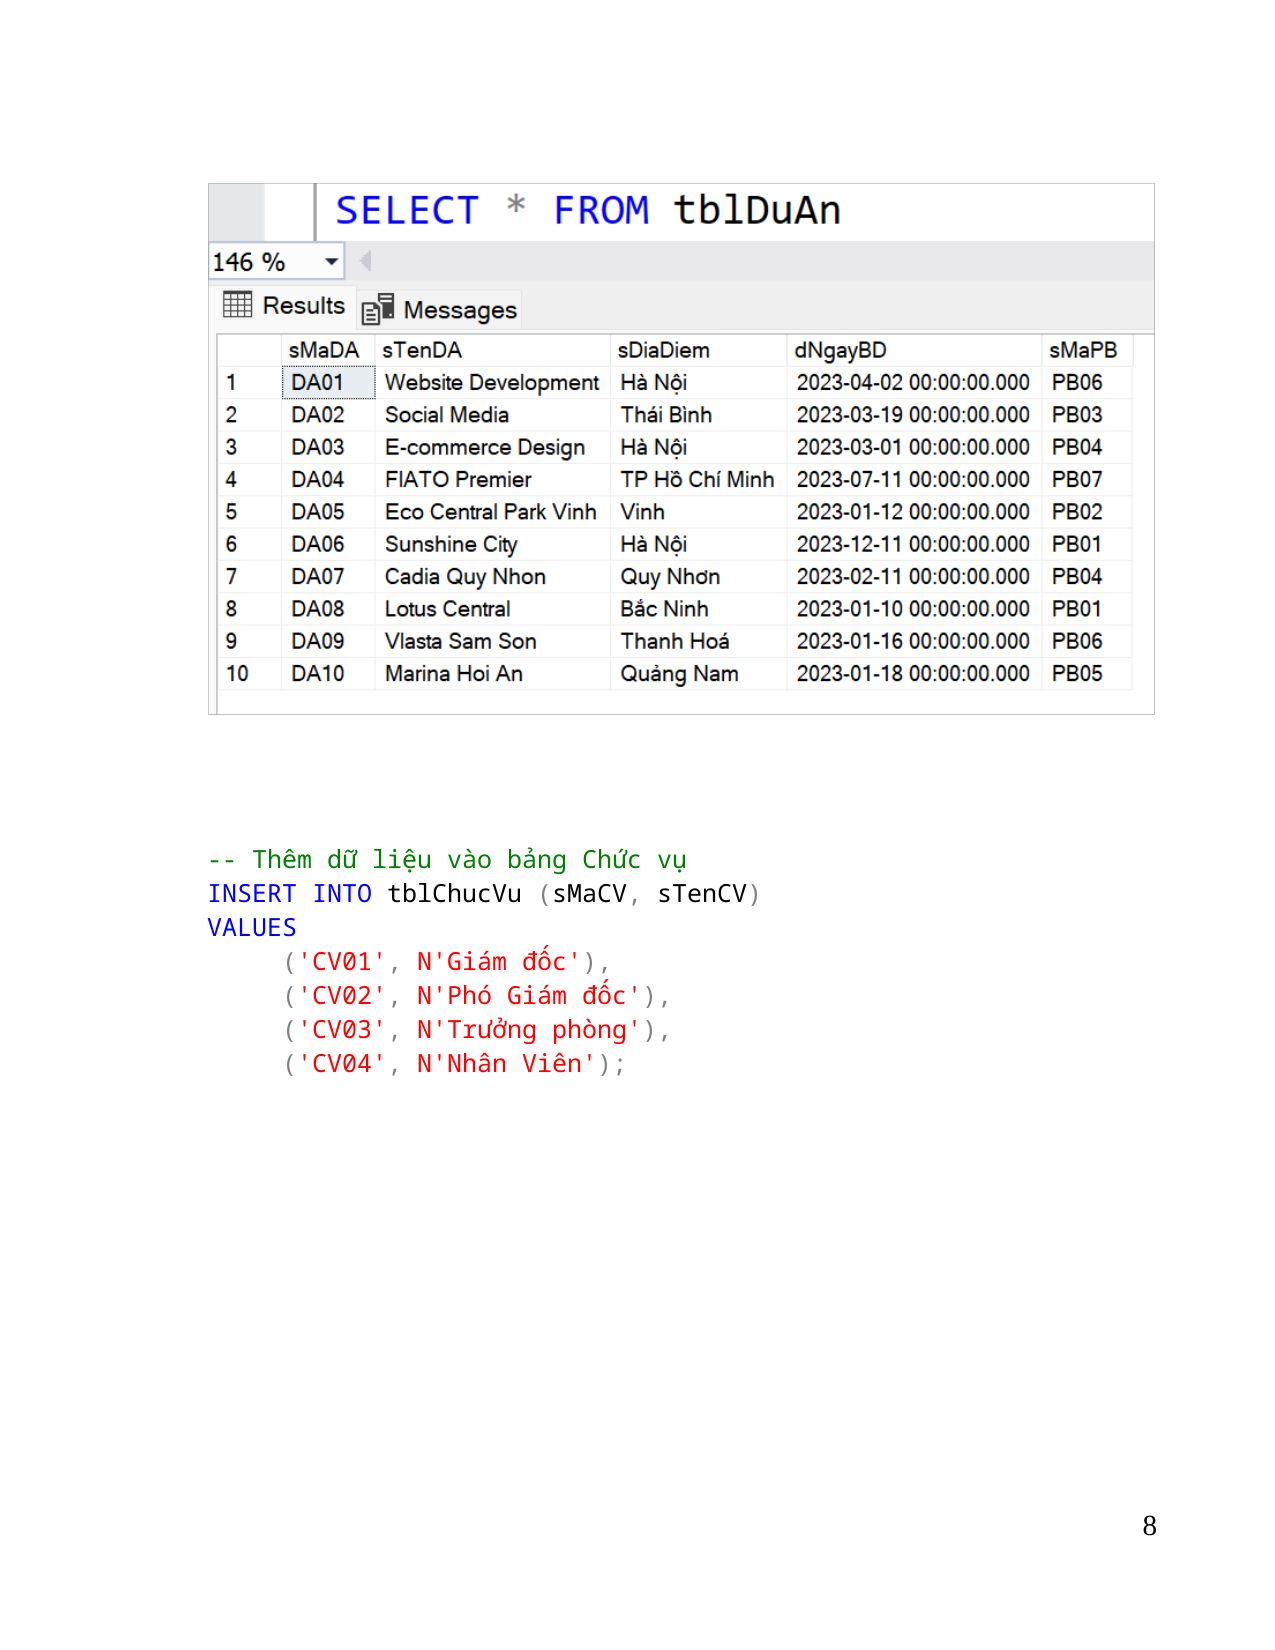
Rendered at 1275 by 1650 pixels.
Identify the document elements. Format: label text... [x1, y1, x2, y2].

text ('CV03', N'Trưởng phòng'), [207, 1012, 1157, 1046]
text -- Thêm dữ liệu vào bảng Chức vụ [207, 842, 1157, 876]
text ('CV01', N'Giám đốc'), [207, 944, 1157, 978]
text INSERT INTO tblChucVu (sMaCV, sTenCV) [207, 876, 1157, 910]
text VALUES [207, 910, 1157, 944]
text ('CV04', N'Nhân Viên'); [207, 1046, 1157, 1080]
picture [206, 181, 1157, 717]
text ('CV02', N'Phó Giám đốc'), [207, 978, 1157, 1012]
